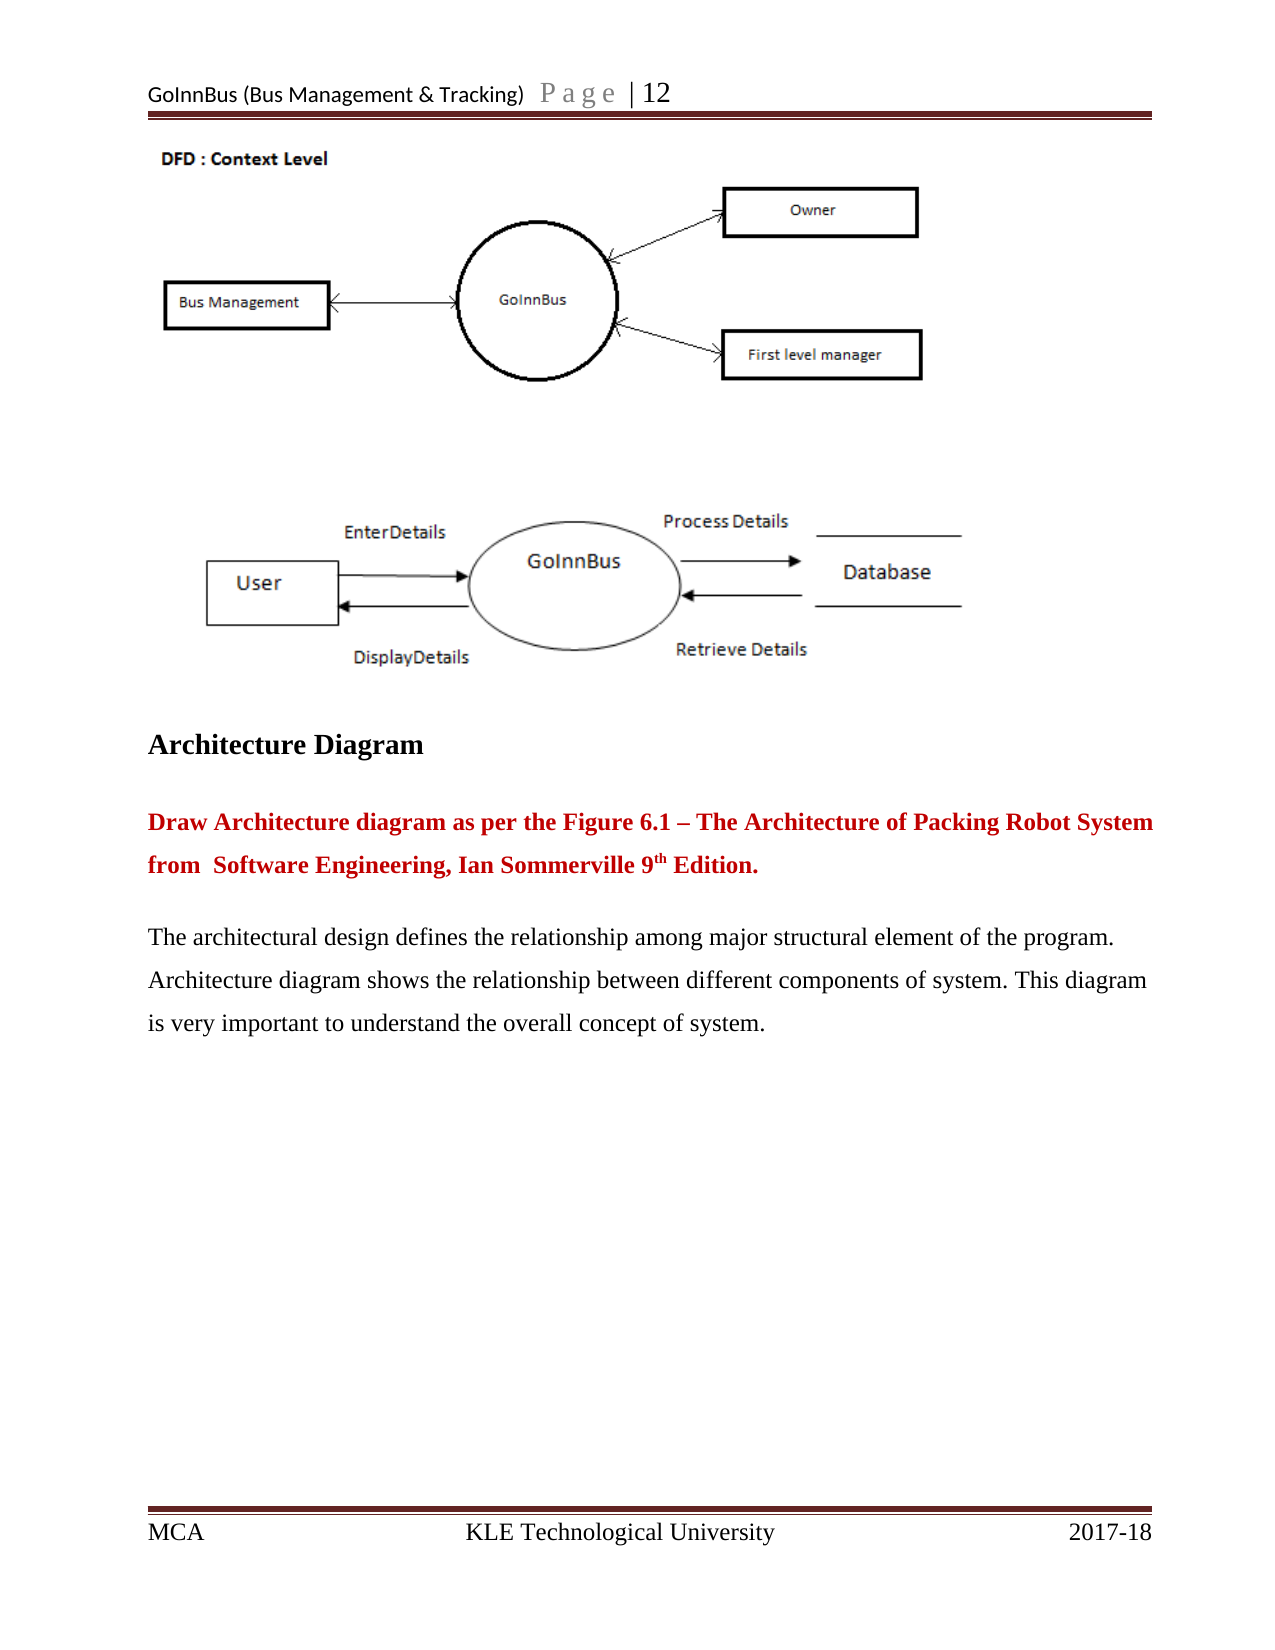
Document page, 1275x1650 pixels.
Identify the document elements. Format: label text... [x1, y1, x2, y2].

picture [147, 484, 1017, 684]
picture [147, 146, 965, 442]
text Draw Architecture diagram as per the Figure 6.1 – The Architecture of Packing Robot System from Software Engineering, Ian Sommerville 9th Edition. [148, 807, 1157, 878]
text Architecture Diagram [148, 727, 1157, 761]
text The architectural design defines the relationship among major structural element of the program. Architecture diagram shows the relationship between different components of system. This diagram is very important to understand the overall concept of system. [148, 922, 1157, 1037]
